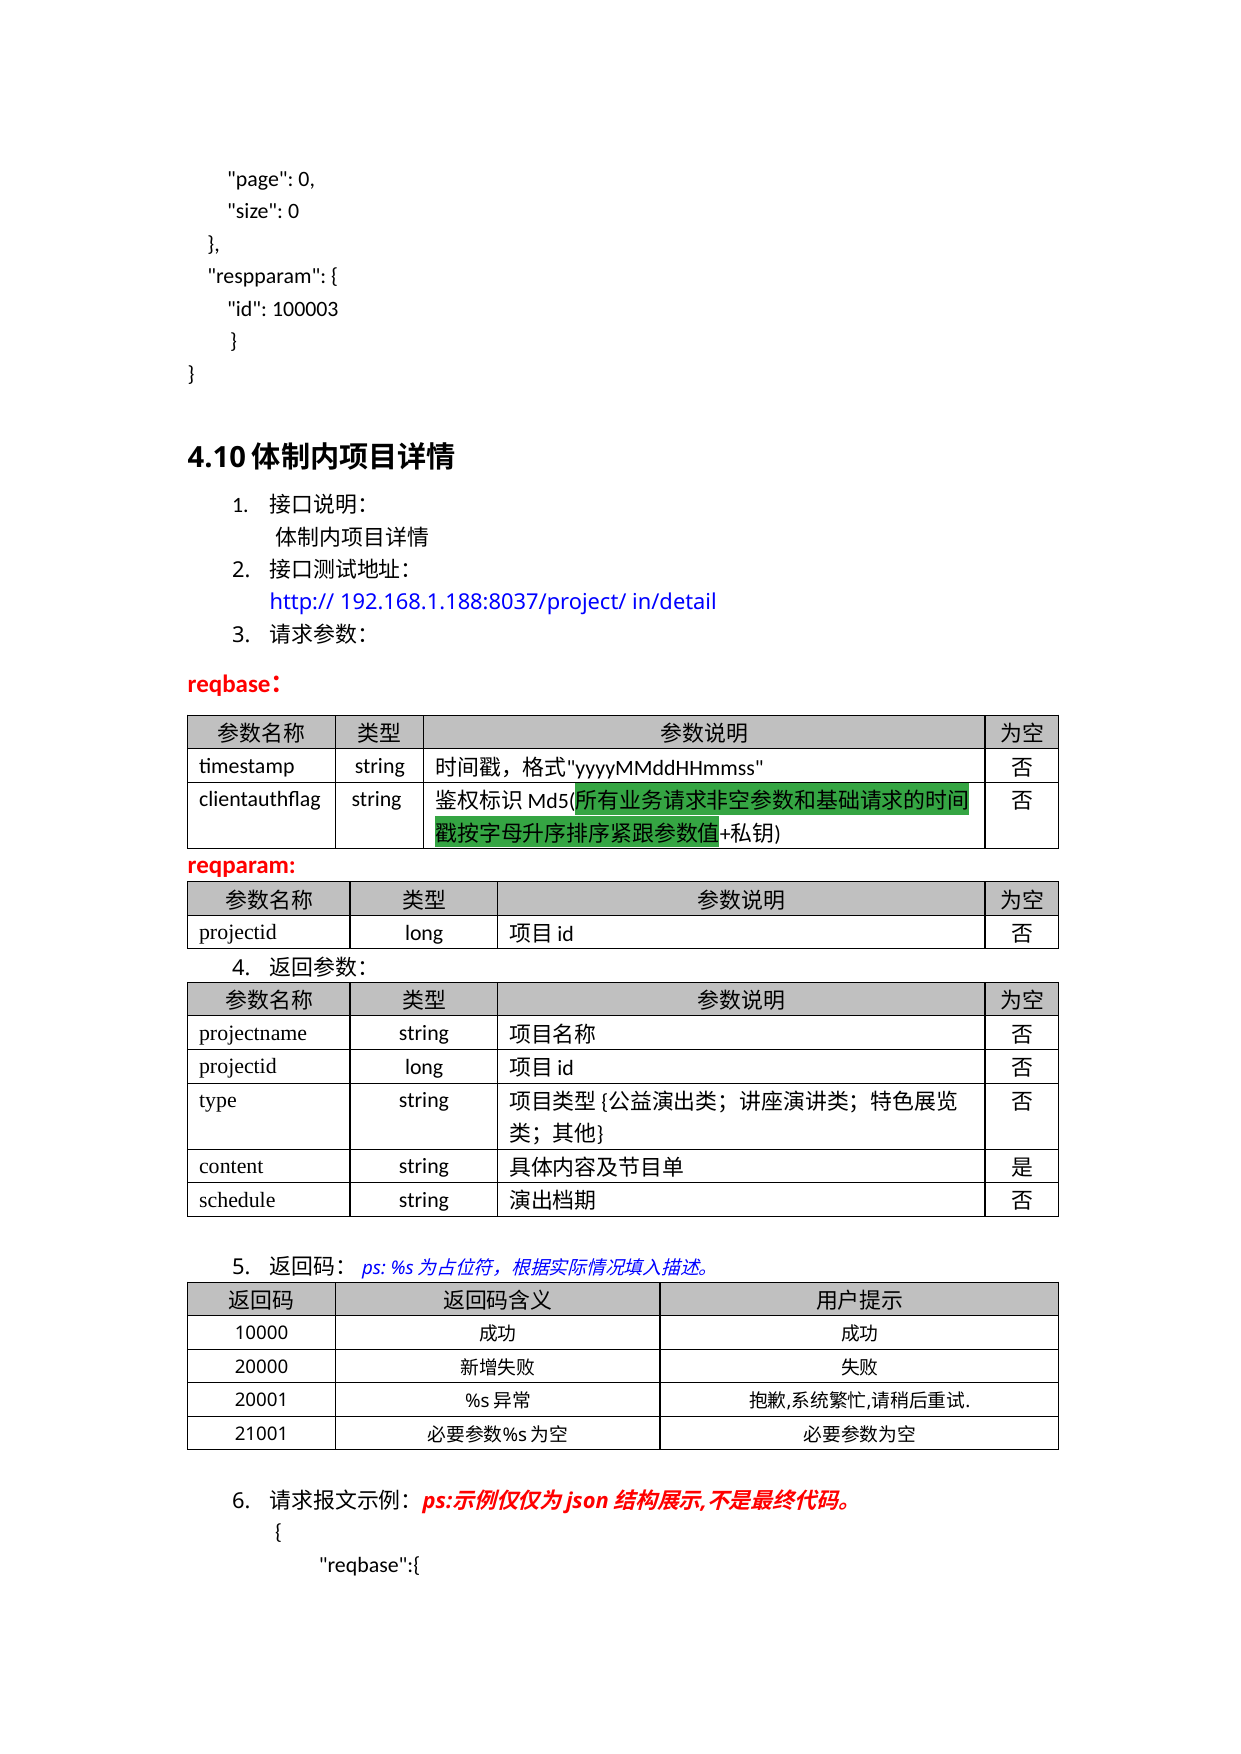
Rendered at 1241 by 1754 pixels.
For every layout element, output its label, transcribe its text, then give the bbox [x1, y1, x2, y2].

table_cell 项目id [498, 916, 984, 948]
table_cell 失败 [661, 1350, 1058, 1382]
table_header 为空 [986, 716, 1058, 748]
table_cell 20001 [188, 1383, 335, 1416]
table_cell 否 [986, 916, 1058, 948]
table_header 返回码含义 [336, 1283, 659, 1315]
text http:// 192.168.1.188:8037/project/ in/detail [226, 584, 1053, 617]
text } [187, 357, 1053, 389]
table_header 参数说明 [498, 983, 984, 1015]
table_cell 20000 [188, 1350, 335, 1382]
table_cell projectname [188, 1016, 349, 1049]
table_cell 演出档期 [498, 1183, 984, 1216]
table_cell 新增失败 [336, 1350, 659, 1382]
table_header 参数名称 [188, 716, 335, 748]
table_cell 鉴权标识 Md5(所有业务请求非空参数和基础请求的时间戳按字母升序排序紧跟参数值+私钥) [424, 783, 984, 848]
table_header 类型 [351, 983, 497, 1015]
table_cell string [336, 783, 423, 848]
table_cell projectid [188, 916, 349, 948]
table_cell string [336, 749, 423, 782]
table_header 为空 [986, 983, 1058, 1015]
table_cell 必要参数%s为空 [336, 1417, 659, 1449]
list 接口说明： [232, 487, 1053, 519]
table_cell 否 [986, 783, 1058, 848]
table_cell 否 [986, 749, 1058, 782]
subtitle 4.10体制内项目详情 [187, 422, 1053, 487]
table_cell 项目id [498, 1050, 984, 1082]
text "size": 0 [187, 194, 1053, 227]
text } [187, 324, 1053, 357]
text "reqbase":{ [231, 1548, 1053, 1580]
table_cell long [351, 916, 497, 948]
list 接口测试地址： [232, 552, 1053, 584]
table_cell 否 [986, 1084, 1058, 1148]
table_header 返回码 [188, 1283, 335, 1315]
table_header 参数说明 [498, 882, 984, 915]
text reqbase： [187, 649, 1053, 714]
list 请求报文示例：ps:示例仅仅为json结构展示,不是最终代码。 [232, 1483, 1053, 1515]
table_header 为空 [986, 882, 1058, 915]
table_cell string [351, 1183, 497, 1216]
table_cell clientauthflag [188, 783, 335, 848]
text { [231, 1515, 1053, 1548]
table_cell 项目类型 {公益演出类；讲座演讲类；特色展览类；其他} [498, 1084, 984, 1148]
list 返回码： ps: %s为占位符，根据实际情况填入描述。 [232, 1249, 1053, 1282]
text "page": 0, [187, 162, 1053, 194]
text }, [187, 227, 1053, 259]
table_cell projectid [188, 1050, 349, 1082]
table_cell timestamp [188, 749, 335, 782]
table_cell 10000 [188, 1316, 335, 1349]
text "id": 100003 [187, 292, 1053, 324]
table_cell 否 [986, 1016, 1058, 1049]
table_cell 否 [986, 1050, 1058, 1082]
table_cell 成功 [661, 1316, 1058, 1349]
table_cell 必要参数为空 [661, 1417, 1058, 1449]
text 体制内项目详情 [232, 519, 1053, 552]
table_cell string [351, 1150, 497, 1182]
list 请求参数： [232, 617, 1053, 649]
table_cell content [188, 1150, 349, 1182]
table_cell 是 [986, 1150, 1058, 1182]
table_header 参数名称 [188, 882, 349, 915]
table_header 参数说明 [424, 716, 984, 748]
table_cell 否 [986, 1183, 1058, 1216]
table_cell type [188, 1084, 349, 1148]
text reqparam: [187, 849, 1053, 881]
table_cell 时间戳，格式"yyyyMMddHHmmss" [424, 749, 984, 782]
table_cell 21001 [188, 1417, 335, 1449]
table_header 类型 [351, 882, 497, 915]
table_cell long [351, 1050, 497, 1082]
text "respparam": { [187, 259, 1053, 292]
table_cell string [351, 1016, 497, 1049]
table_header 参数名称 [188, 983, 349, 1015]
table_cell 具体内容及节目单 [498, 1150, 984, 1182]
list 返回参数： [232, 949, 1053, 982]
table_cell 抱歉,系统繁忙,请稍后重试. [661, 1383, 1058, 1416]
table_cell 项目名称 [498, 1016, 984, 1049]
table_header 用户提示 [661, 1283, 1058, 1315]
table_cell schedule [188, 1183, 349, 1216]
table_header 类型 [336, 716, 423, 748]
table_cell string [351, 1084, 497, 1148]
table_cell 成功 [336, 1316, 659, 1349]
table_cell %s异常 [336, 1383, 659, 1416]
